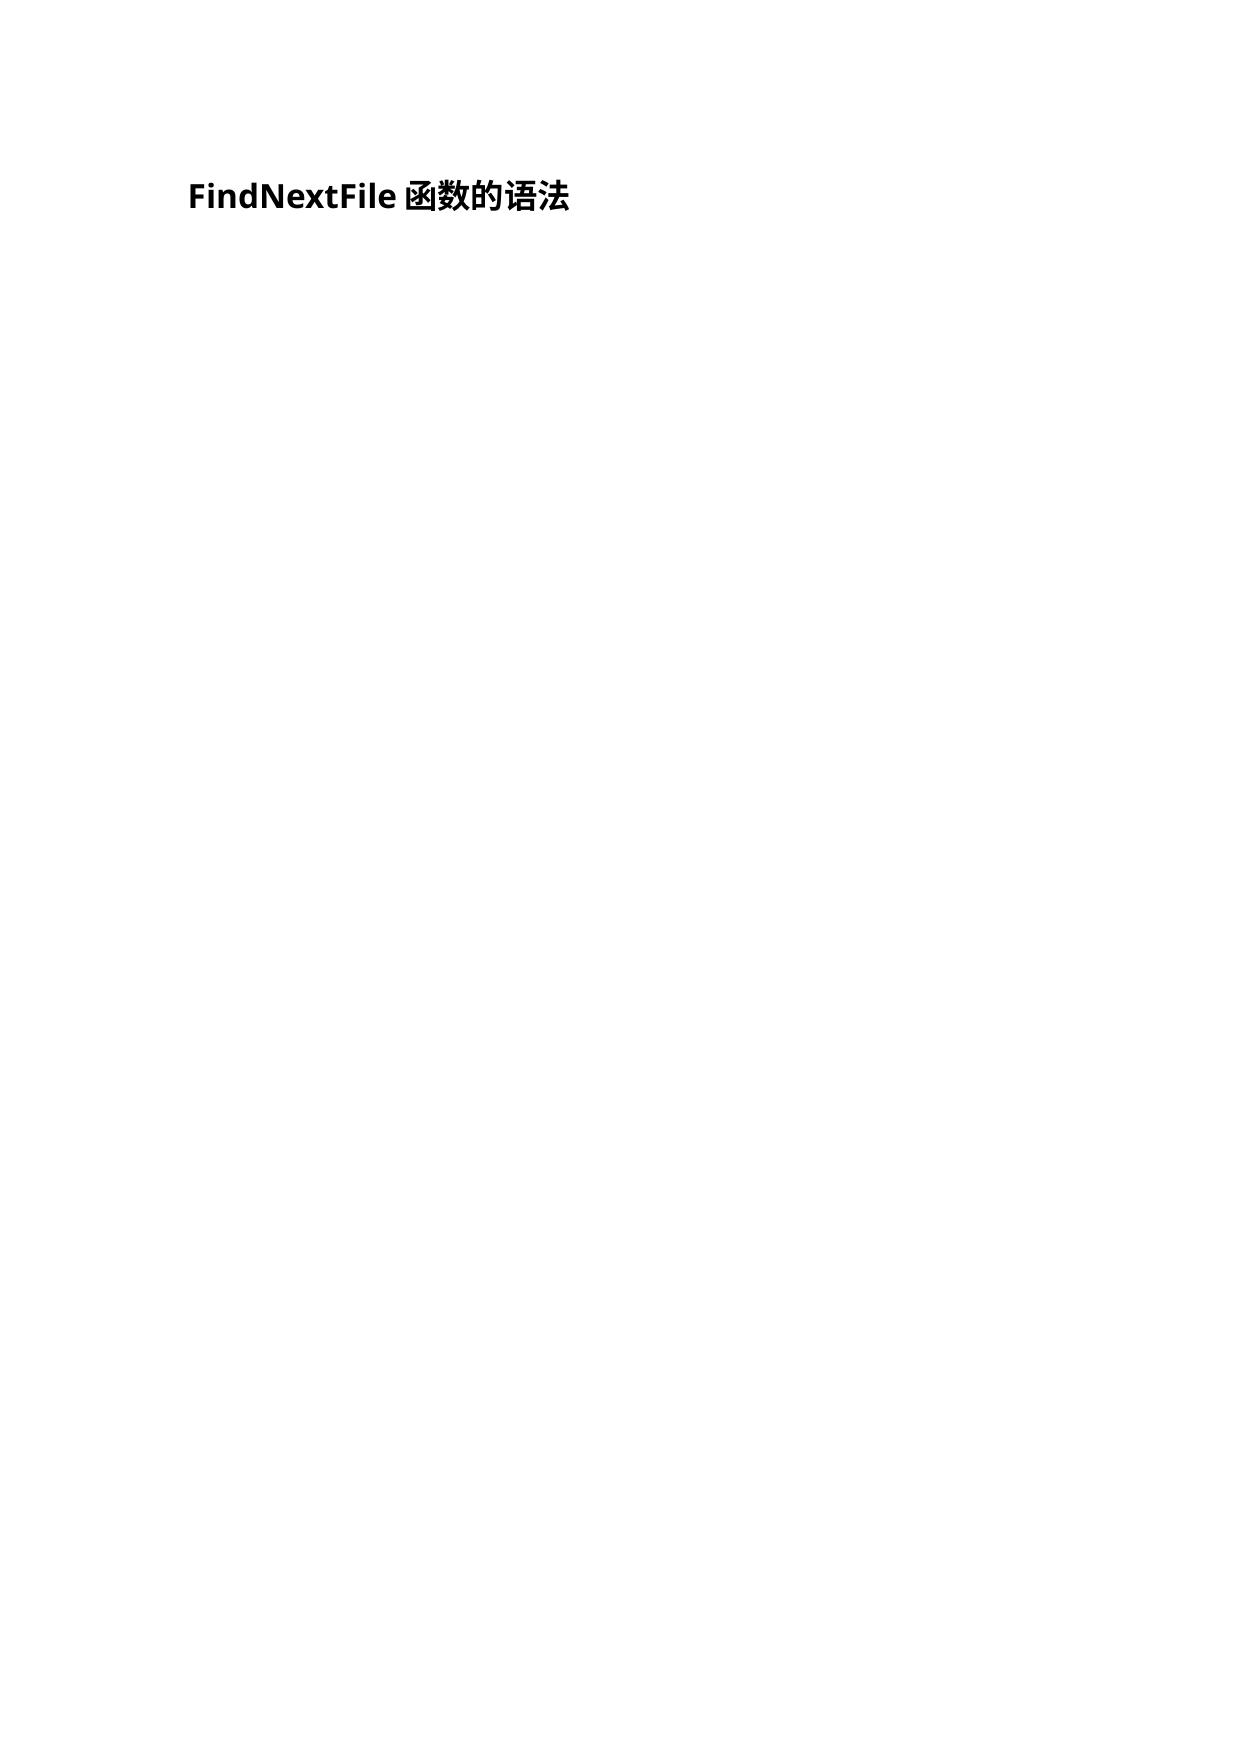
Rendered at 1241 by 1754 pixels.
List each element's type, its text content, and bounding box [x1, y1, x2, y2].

subtitle FindNextFile函数的语法 [187, 162, 1053, 227]
